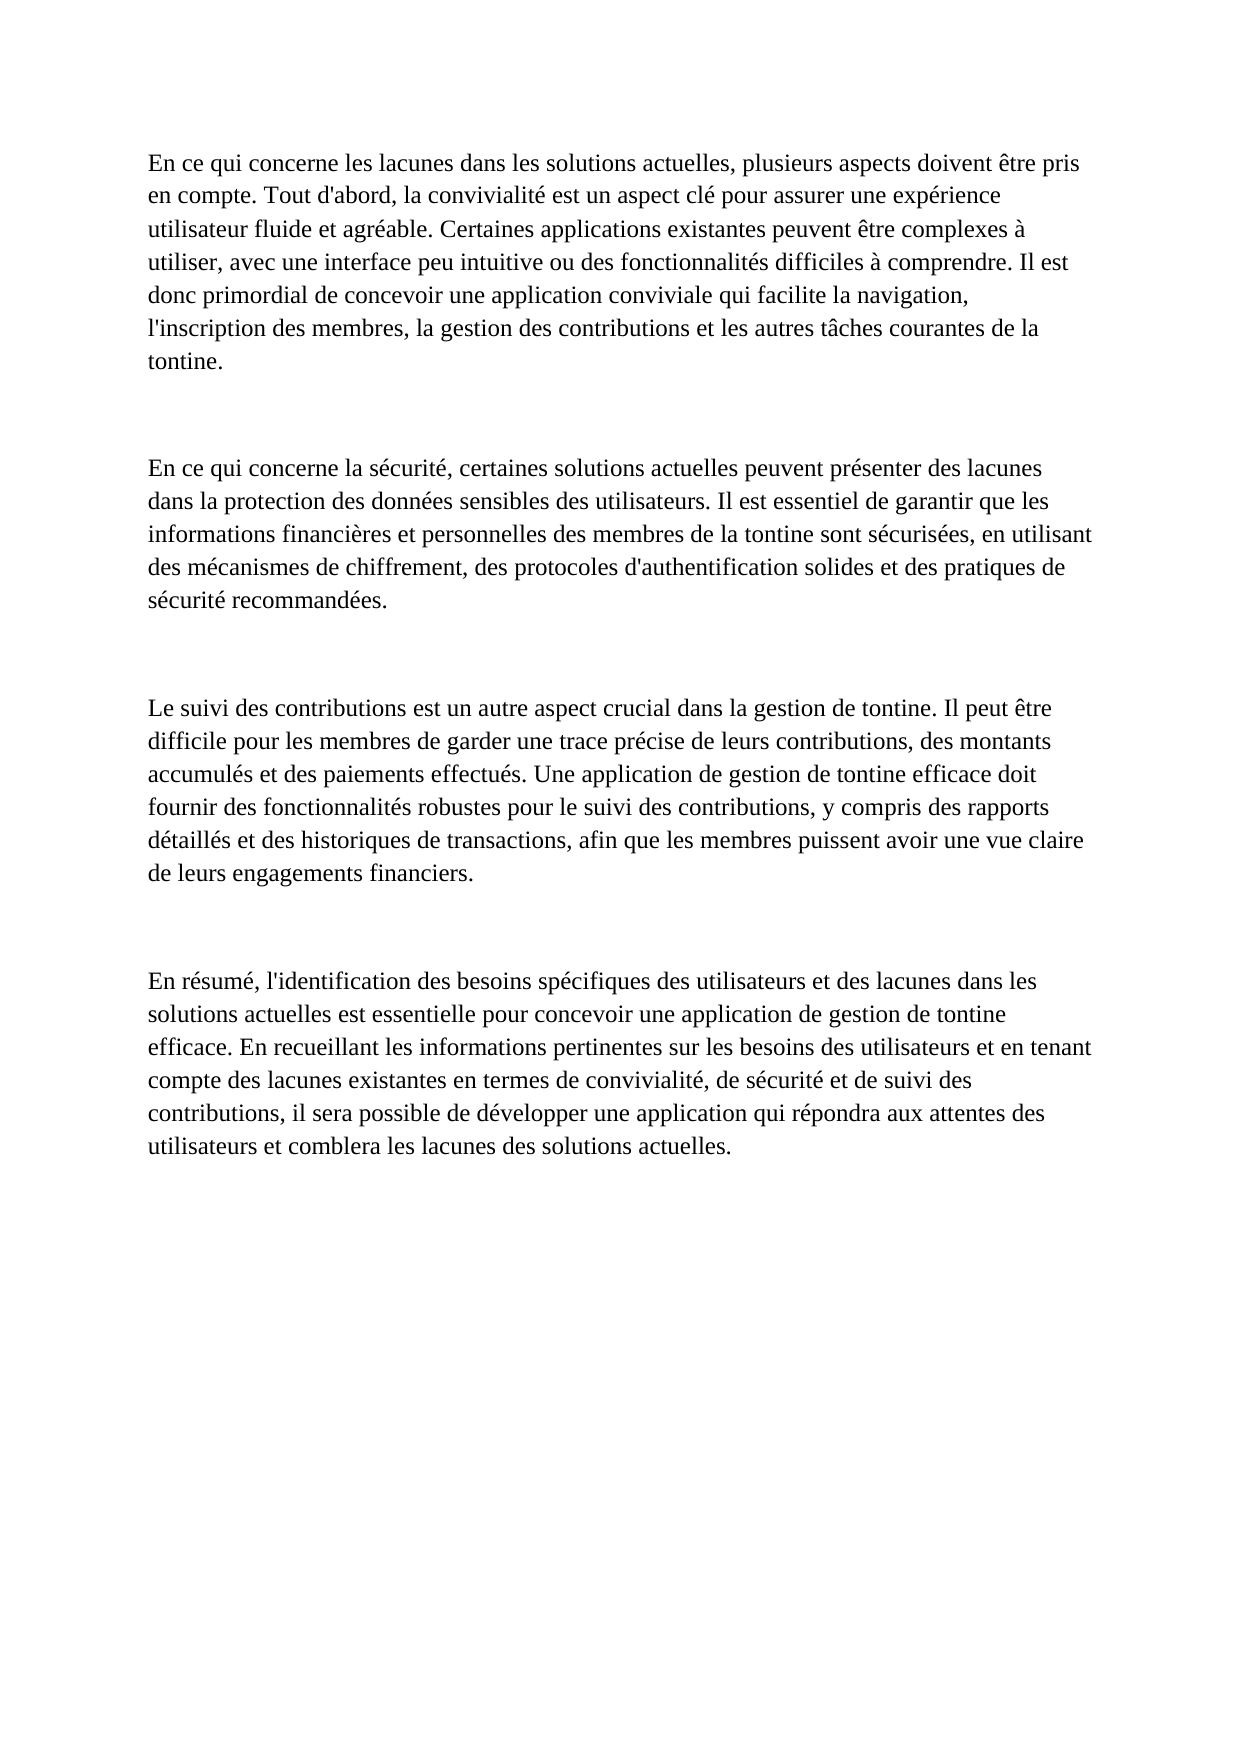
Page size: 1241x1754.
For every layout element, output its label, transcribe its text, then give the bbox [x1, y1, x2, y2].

text En ce qui concerne les lacunes dans les solutions actuelles, plusieurs aspects doivent être pris en compte. Tout d'abord, la convivialité est un aspect clé pour assurer une expérience utilisateur fluide et agréable. Certaines applications existantes peuvent être complexes à utiliser, avec une interface peu intuitive ou des fonctionnalités difficiles à comprendre. Il est donc primordial de concevoir une application conviviale qui facilite la navigation, l'inscription des membres, la gestion des contributions et les autres tâches courantes de la tontine. [148, 148, 1093, 374]
text En résumé, l'identification des besoins spécifiques des utilisateurs et des lacunes dans les solutions actuelles est essentielle pour concevoir une application de gestion de tontine efficace. En recueillant les informations pertinentes sur les besoins des utilisateurs et en tenant compte des lacunes existantes en termes de convivialité, de sécurité et de suivi des contributions, il sera possible de développer une application qui répondra aux attentes des utilisateurs et comblera les lacunes des solutions actuelles. [148, 966, 1093, 1160]
text Le suivi des contributions est un autre aspect crucial dans la gestion de tontine. Il peut être difficile pour les membres de garder une trace précise de leurs contributions, des montants accumulés et des paiements effectués. Une application de gestion de tontine efficace doit fournir des fonctionnalités robustes pour le suivi des contributions, y compris des rapports détaillés et des historiques de transactions, afin que les membres puissent avoir une vue claire de leurs engagements financiers. [148, 693, 1093, 887]
text En ce qui concerne la sécurité, certaines solutions actuelles peuvent présenter des lacunes dans la protection des données sensibles des utilisateurs. Il est essentiel de garantir que les informations financières et personnelles des membres de la tontine sont sécurisées, en utilisant des mécanismes de chiffrement, des protocoles d'authentification solides et des pratiques de sécurité recommandées. [148, 453, 1093, 614]
